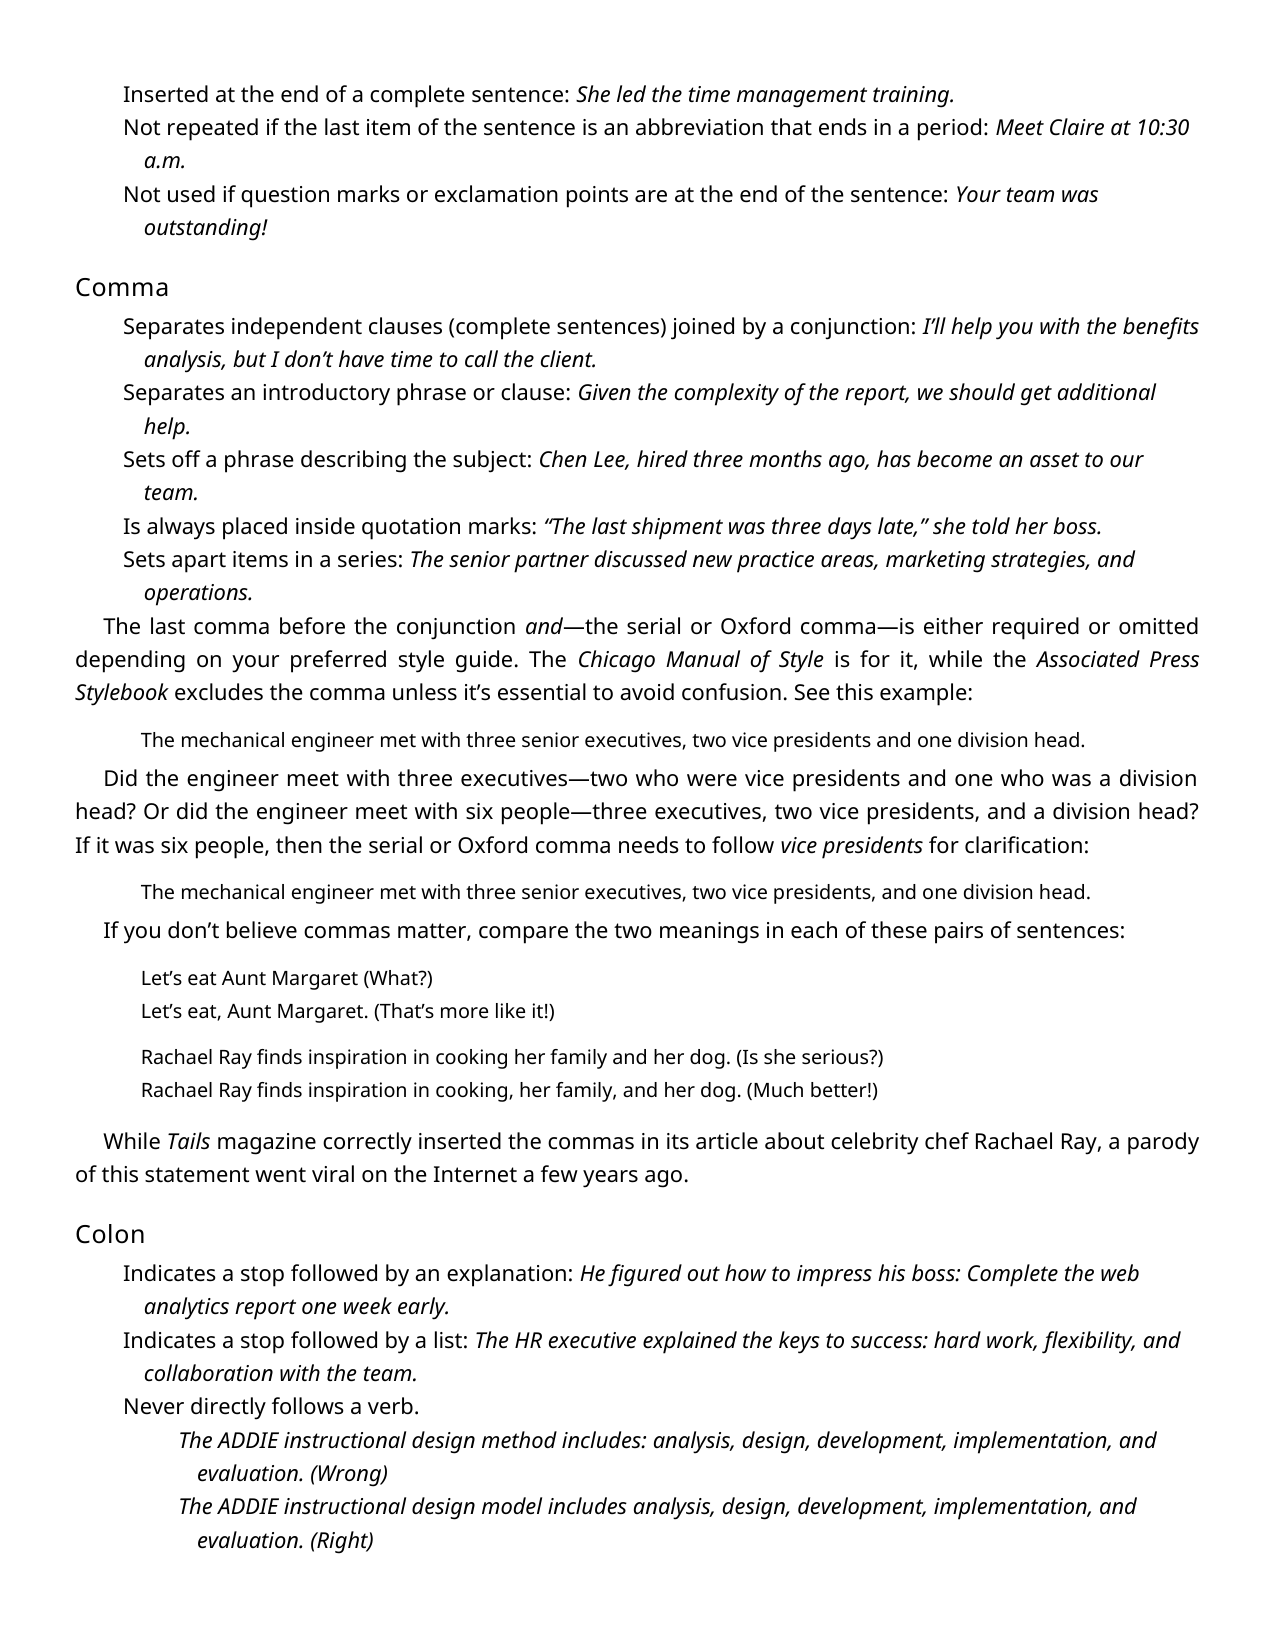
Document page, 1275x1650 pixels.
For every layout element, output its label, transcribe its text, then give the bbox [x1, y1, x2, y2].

text Did the engineer meet with three executives—two who were vice presidents and one who was a division head? Or did the engineer meet with six people—three executives, two vice presidents, and a division head? If it was six people, then the serial or Oxford comma needs to follow vice presidents for clarification: [75, 759, 1200, 859]
text While Tails magazine correctly inserted the commas in its article about celebrity chef Rachael Ray, a parody of this statement went viral on the Internet a few years ago. [75, 1122, 1200, 1189]
list Sets off a phrase describing the subject: Chen Lee, hired three months ago, has become an asset to our team. [123, 441, 1200, 507]
list Separates an introductory phrase or clause: Given the complexity of the report, we should get additional help. [123, 374, 1200, 441]
list Is always placed inside quotation marks: “The last shipment was three days late,” she told her boss. [123, 507, 1200, 541]
text Rachael Ray finds inspiration in cooking her family and her dog. (Is she serious?) [141, 1043, 1134, 1070]
text Let’s eat, Aunt Margaret. (That’s more like it!) [141, 997, 1134, 1024]
list Indicates a stop followed by a list: The HR executive explained the keys to success: hard work, flexibility, and collaboration with the team. [123, 1321, 1200, 1388]
text The mechanical engineer met with three senior executives, two vice presidents, and one division head. [141, 878, 1134, 905]
list Separates independent clauses (complete sentences) joined by a conjunction: I’ll help you with the benefits analysis, but I don’t have time to call the client. [123, 307, 1200, 374]
list Never directly follows a verb. [123, 1388, 1200, 1421]
list The ADDIE instructional design model includes analysis, design, development, implementation, and evaluation. (Right) [178, 1488, 1200, 1554]
text If you don’t believe commas matter, compare the two meanings in each of these pairs of sentences: [75, 912, 1200, 945]
list Not repeated if the last item of the sentence is an abbreviation that ends in a period: Meet Claire at 10:30 a.m. [123, 108, 1200, 175]
list Not used if question marks or exclamation points are at the end of the sentence: Your team was outstanding! [123, 175, 1200, 242]
list The ADDIE instructional design method includes: analysis, design, development, implementation, and evaluation. (Wrong) [178, 1421, 1200, 1488]
text Let’s eat Aunt Margaret (What?) [141, 964, 1134, 991]
text Rachael Ray finds inspiration in cooking, her family, and her dog. (Much better!) [141, 1076, 1134, 1103]
list Indicates a stop followed by an explanation: He figured out how to impress his boss: Complete the web analytics report one week early. [123, 1254, 1200, 1321]
list Sets apart items in a series: The senior partner discussed new practice areas, marketing strategies, and operations. [123, 541, 1200, 607]
text Colon [75, 1217, 1200, 1251]
text The last comma before the conjunction and—the serial or Oxford comma—is either required or omitted depending on your preferred style guide. The Chicago Manual of Style is for it, while the Associated Press Stylebook excludes the comma unless it’s essential to avoid confusion. See this example: [75, 607, 1200, 707]
list Inserted at the end of a complete sentence: She led the time management training. [123, 75, 1200, 108]
text Comma [75, 270, 1200, 304]
text The mechanical engineer met with three senior executives, two vice presidents and one division head. [141, 726, 1134, 753]
